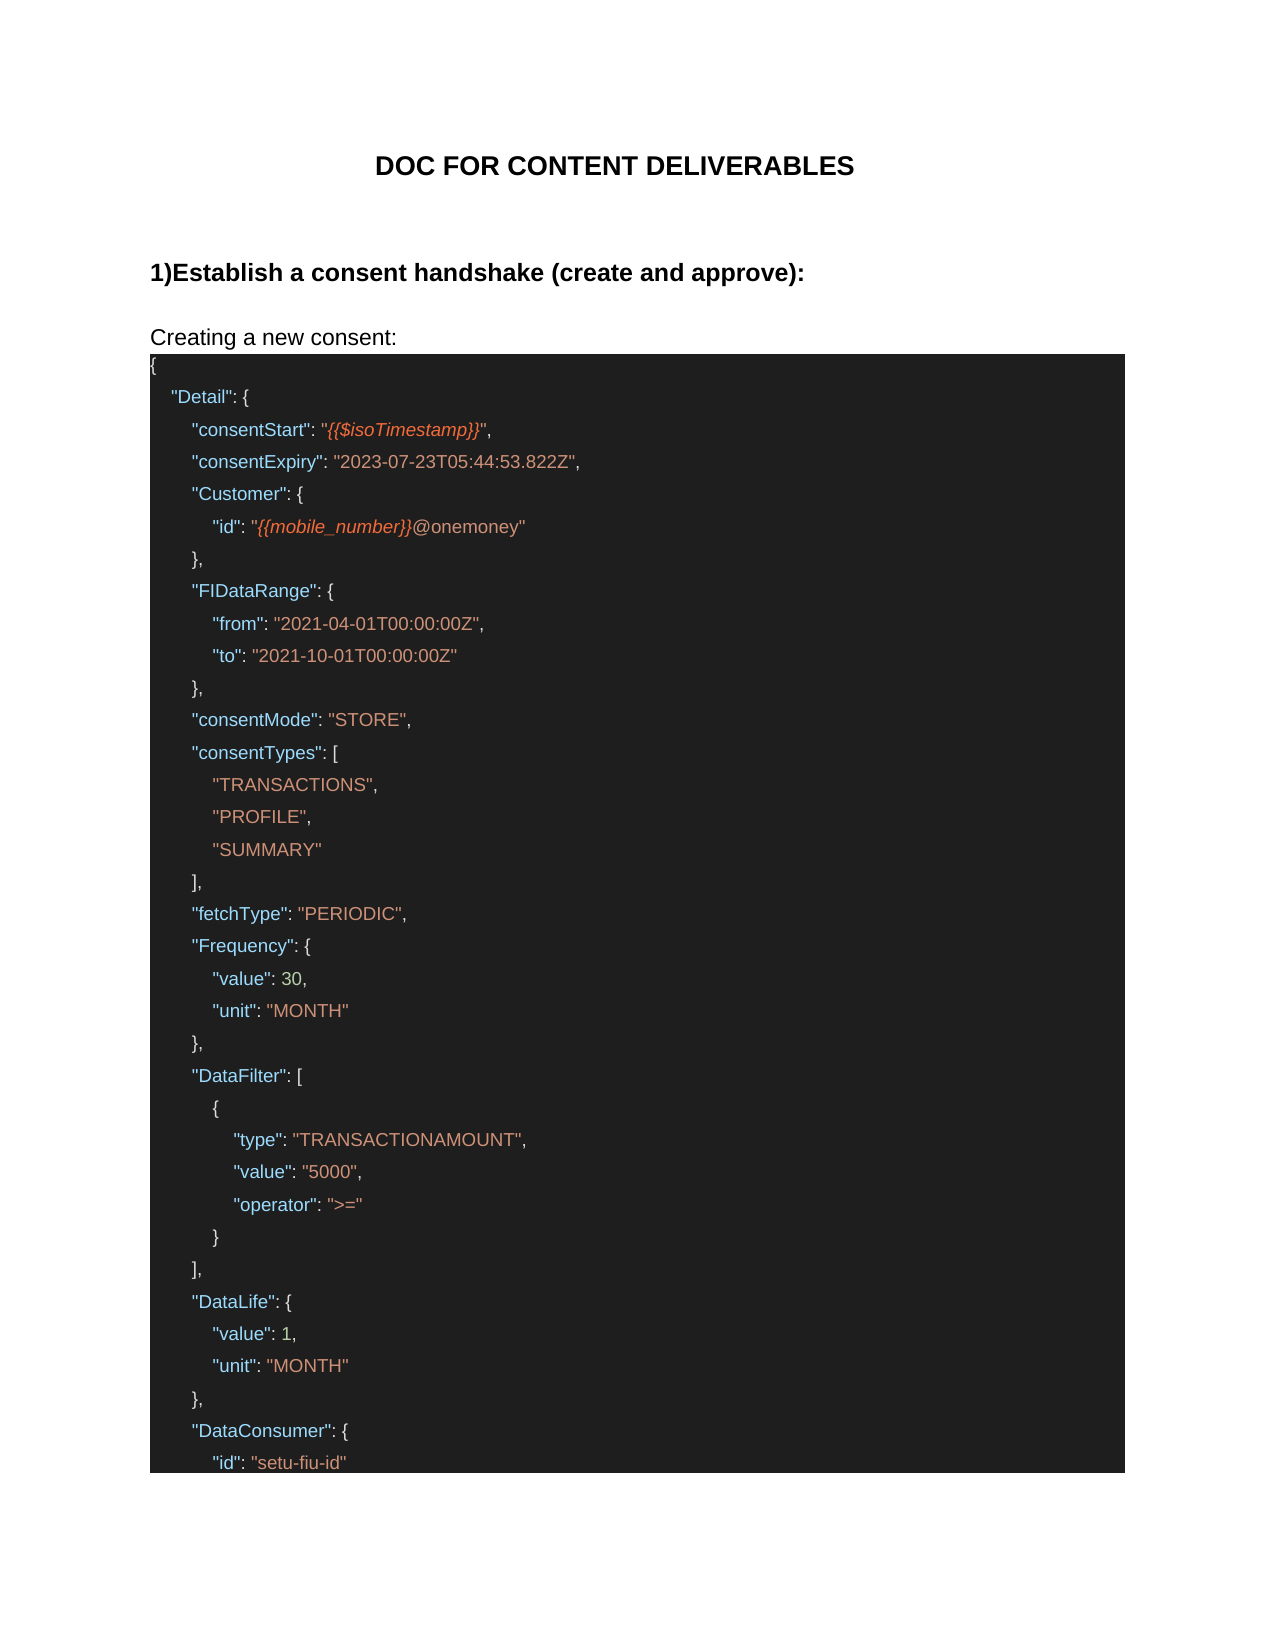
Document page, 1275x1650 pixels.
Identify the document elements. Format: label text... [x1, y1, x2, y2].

text "TRANSACTIONS", [150, 774, 1125, 795]
text "Customer": { [150, 483, 1125, 505]
text "consentMode": "STORE", [150, 709, 1125, 731]
text "consentExpiry": "2023-07-23T05:44:53.822Z", [150, 451, 1125, 472]
text "id": "setu-fiu-id" [150, 1452, 1125, 1473]
text ], [150, 871, 1125, 892]
text }, [150, 1387, 1125, 1409]
text "operator": ">=" [150, 1194, 1125, 1215]
text "SUMMARY" [150, 838, 1125, 860]
text "value": 30, [150, 968, 1125, 989]
text "consentTypes": [ [150, 742, 1125, 763]
text "DataLife": { [150, 1291, 1125, 1312]
text }, [150, 1032, 1125, 1054]
text "FIDataRange": { [150, 580, 1125, 602]
text "value": 1, [150, 1323, 1125, 1344]
text "to": "2021-10-01T00:00:00Z" [150, 645, 1125, 666]
text "PROFILE", [150, 806, 1125, 828]
text "from": "2021-04-01T00:00:00Z", [150, 612, 1125, 634]
text } [150, 1226, 1125, 1247]
text "unit": "MONTH" [150, 1000, 1125, 1021]
text DOC FOR CONTENT DELIVERABLES [300, 150, 1125, 181]
text { [150, 354, 1125, 376]
text "value": "5000", [150, 1161, 1125, 1183]
text "DataFilter": [ [150, 1064, 1125, 1086]
text ], [150, 1258, 1125, 1280]
text "Frequency": { [150, 935, 1125, 957]
text }, [150, 548, 1125, 569]
text 1)Establish a consent handshake (create and approve): [150, 258, 1125, 287]
text "type": "TRANSACTIONAMOUNT", [150, 1129, 1125, 1151]
text "unit": "MONTH" [150, 1355, 1125, 1377]
text "fetchType": "PERIODIC", [150, 903, 1125, 924]
text "consentStart": "{{$isoTimestamp}}", [150, 419, 1125, 440]
text { [150, 1097, 1125, 1118]
text }, [150, 677, 1125, 698]
text "DataConsumer": { [150, 1420, 1125, 1441]
text "Detail": { [150, 386, 1125, 408]
text Creating a new consent: [150, 324, 1125, 350]
text "id": "{{mobile_number}}@onemoney" [150, 516, 1125, 537]
